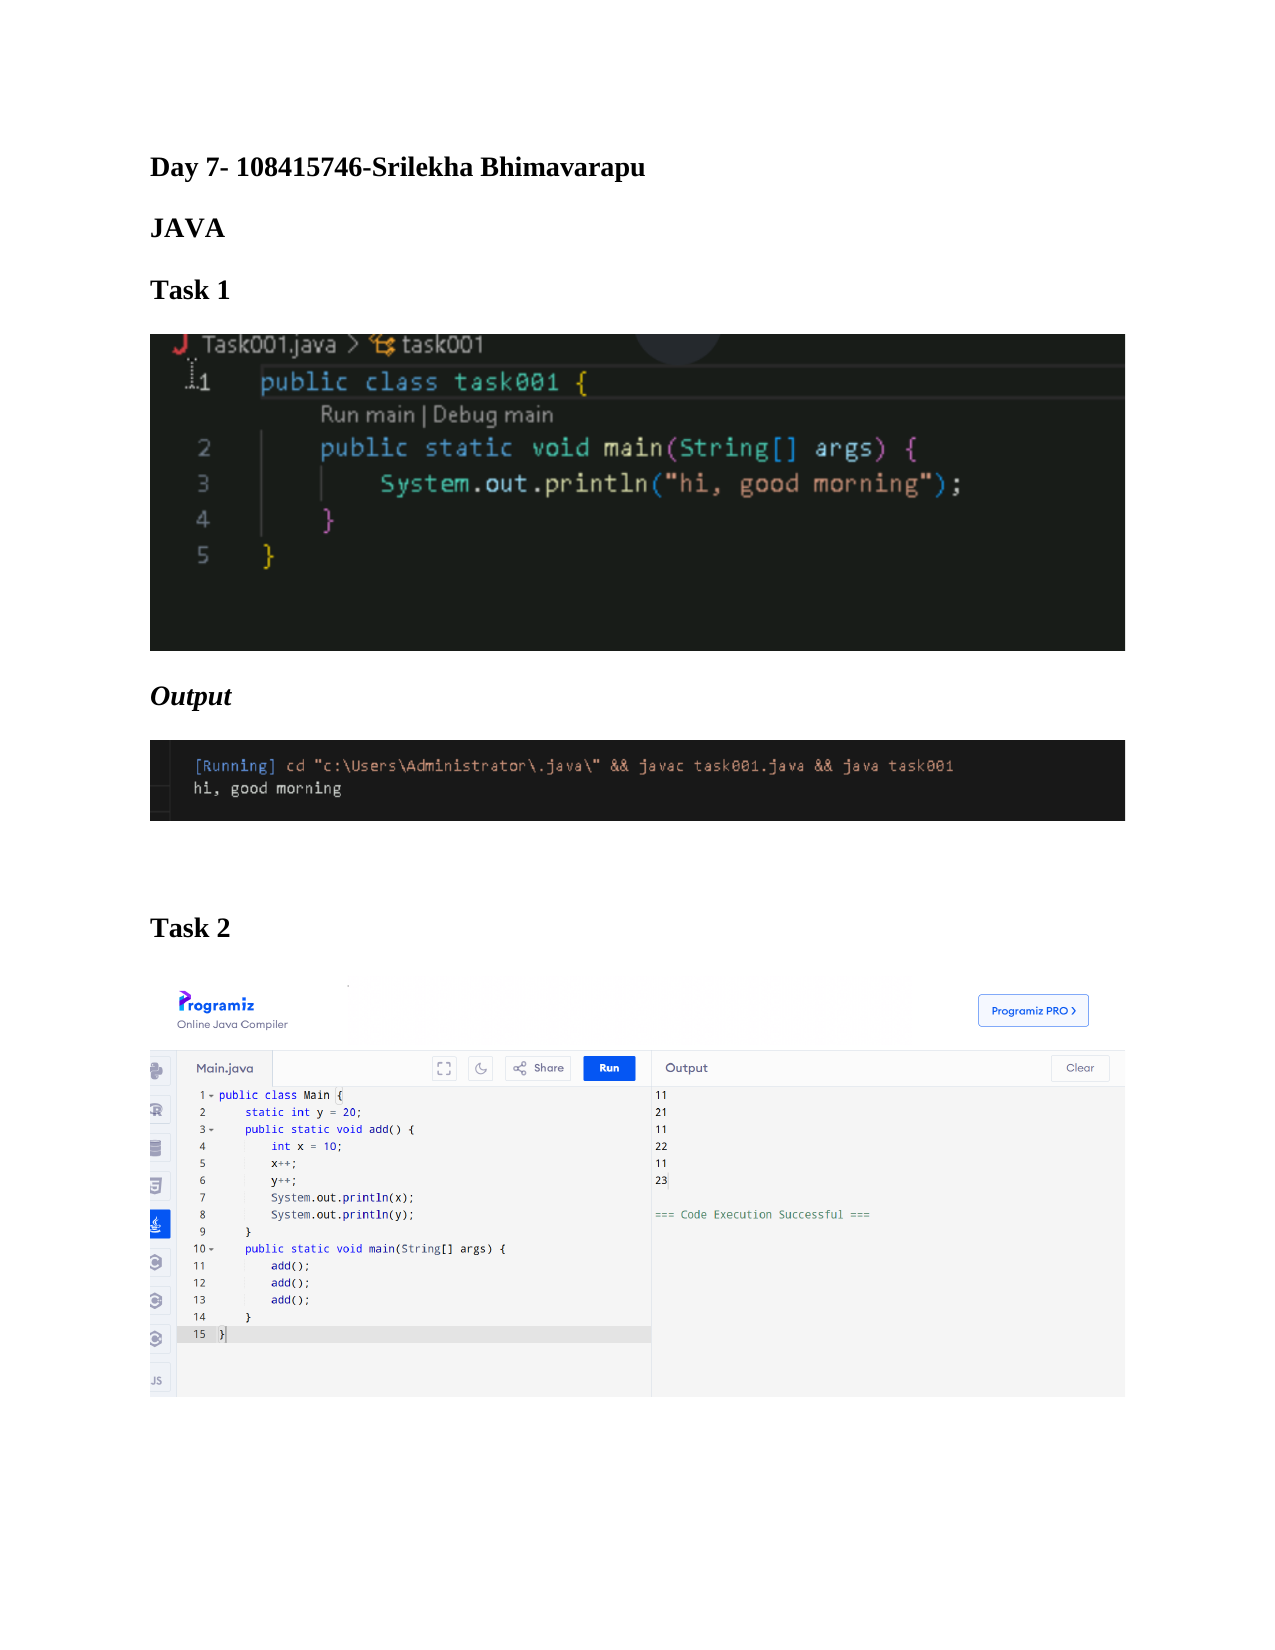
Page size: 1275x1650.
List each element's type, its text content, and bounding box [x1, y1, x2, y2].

picture [150, 334, 1125, 651]
subtitle JAVA [150, 212, 1125, 244]
subtitle Output [150, 679, 1125, 712]
subtitle Task 2 [150, 911, 1125, 943]
subtitle Day 7- 108415746-Srilekha Bhimavarapu [150, 150, 1125, 182]
subtitle Task 1 [150, 273, 1125, 306]
picture [150, 740, 1125, 821]
picture [150, 972, 1125, 1397]
